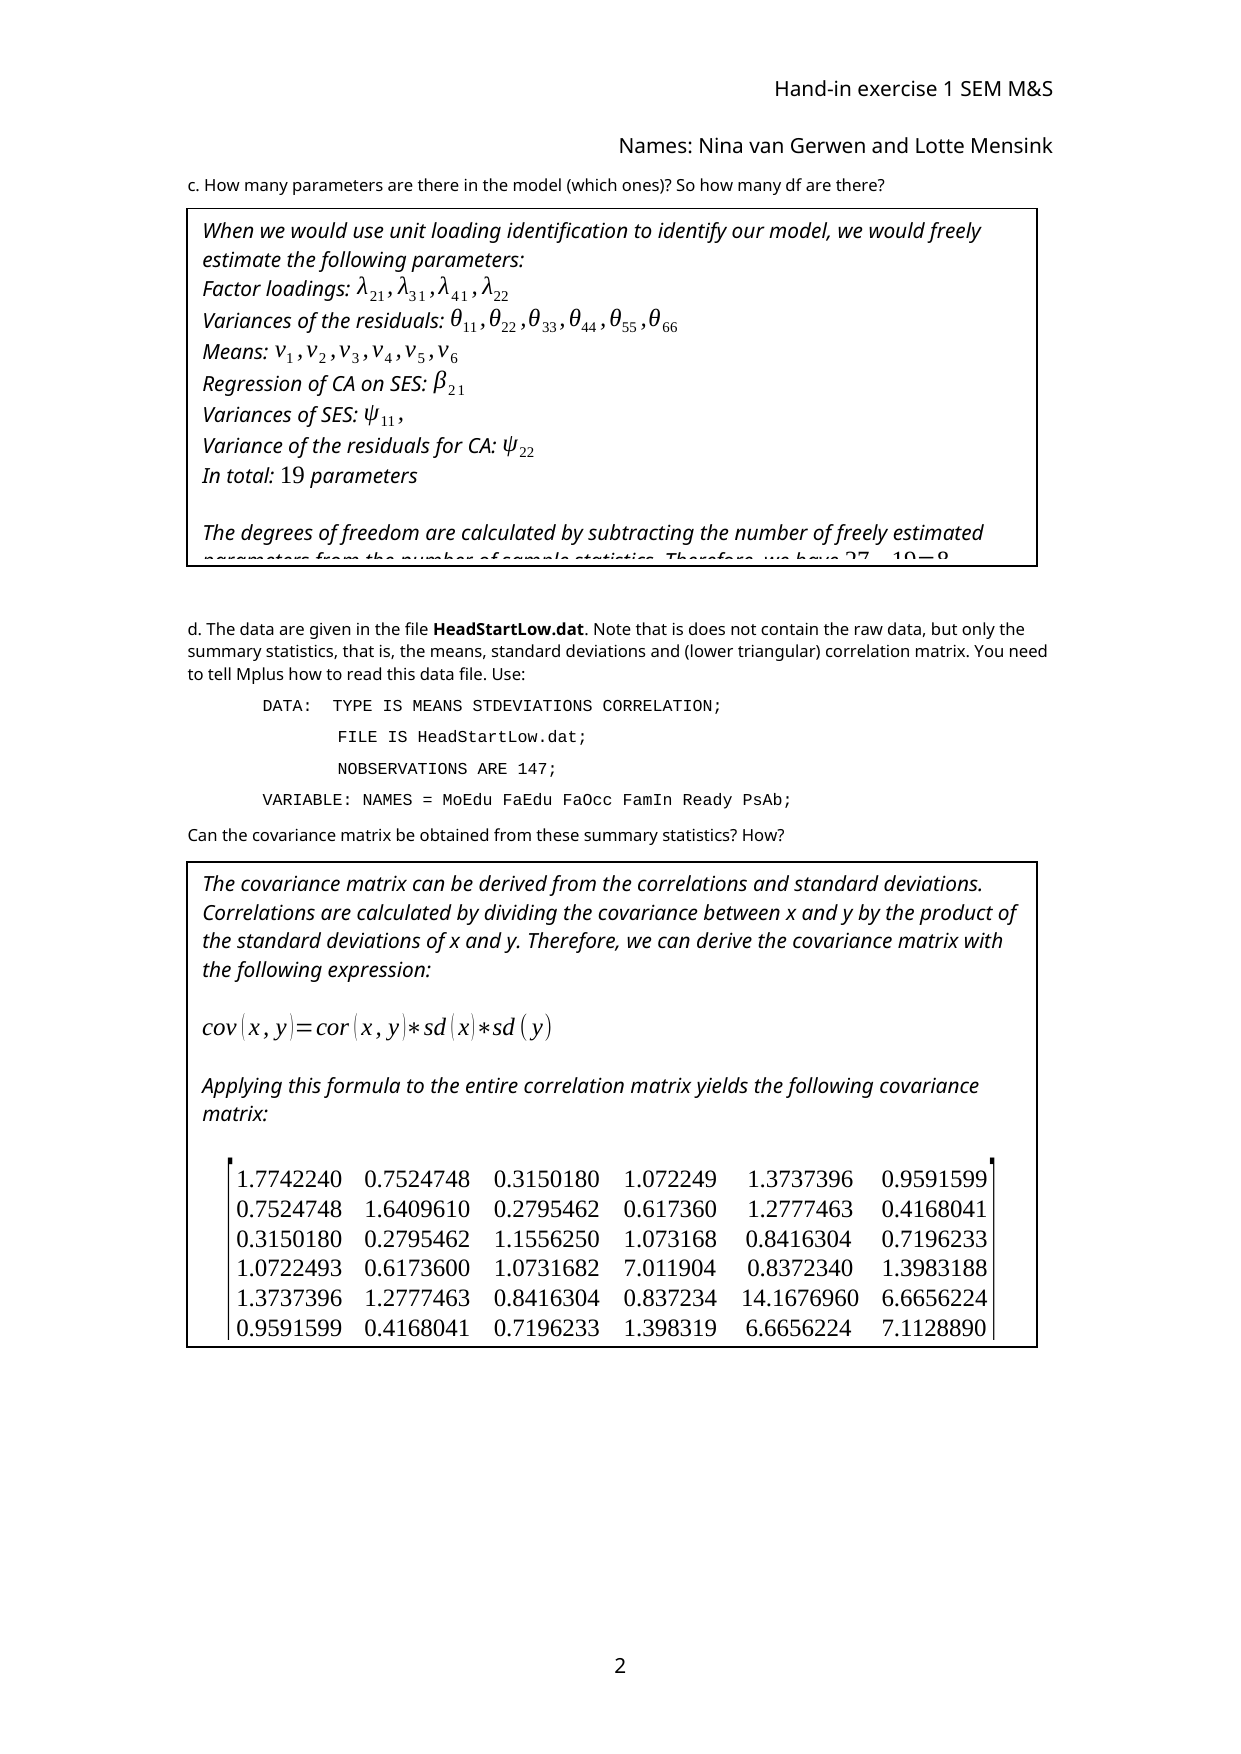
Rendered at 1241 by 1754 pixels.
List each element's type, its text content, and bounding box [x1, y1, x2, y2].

text NOBSERVATIONS ARE 147; [187, 760, 1053, 779]
text DATA: TYPE IS MEANS STDEVIATIONS CORRELATION; [187, 698, 1053, 717]
text VARIABLE: NAMES = MoEdu FaEdu FaOcc FamIn Ready PsAb; [187, 792, 1053, 811]
text c. How many parameters are there in the model (which ones)? So how many df are there? [187, 172, 1053, 197]
text Can the covariance matrix be obtained from these summary statistics? How? [187, 823, 1053, 846]
text FILE IS HeadStartLow.dat; [187, 729, 1053, 748]
text d. The data are given in the file HeadStartLow.dat. Note that is does not contain the raw data, but only the summary statistics, that is, the means, standard deviations and (lower triangular) correlation matrix. You need to tell Mplus how to read this data file. Use: [187, 617, 1053, 685]
